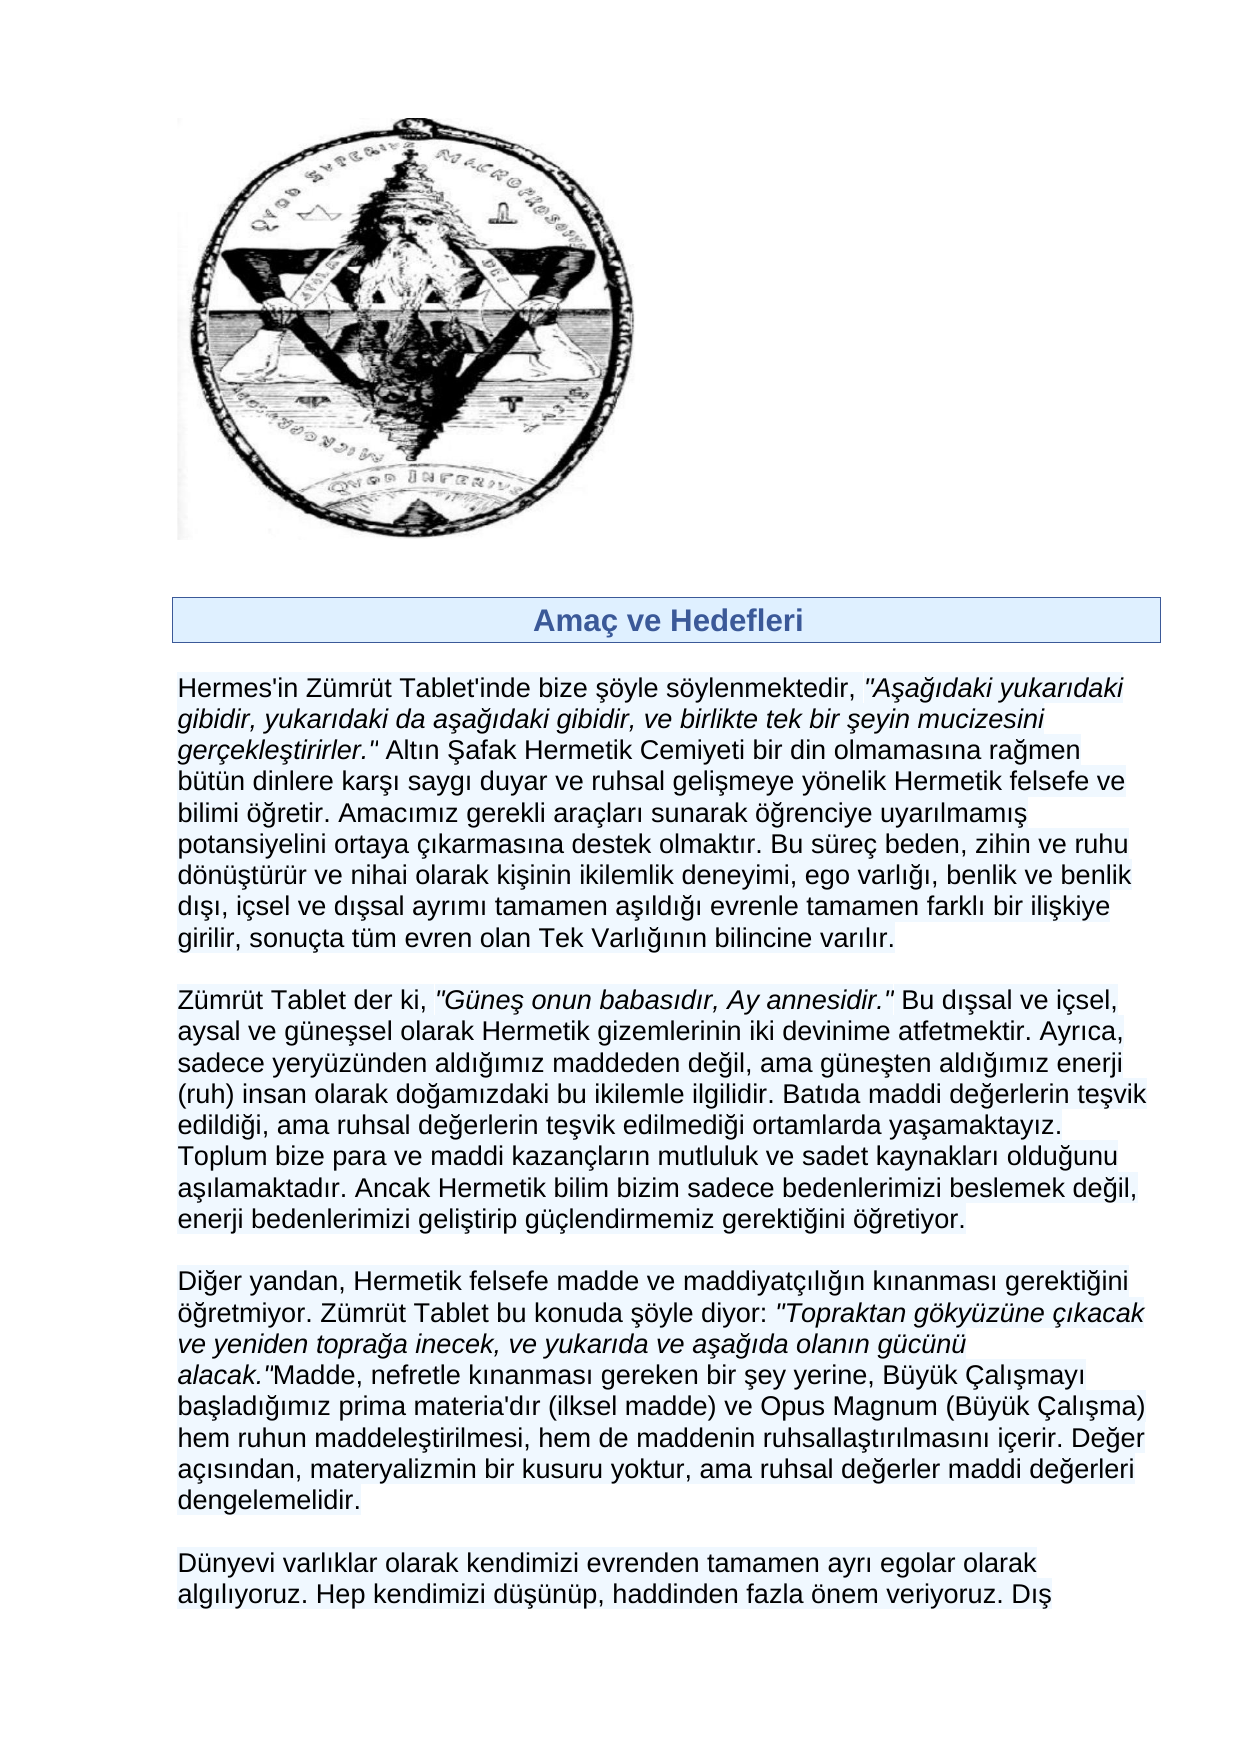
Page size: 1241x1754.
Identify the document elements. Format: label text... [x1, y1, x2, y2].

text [177, 672, 1152, 1609]
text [177, 118, 1152, 568]
picture [177, 118, 646, 540]
text Amaç ve Hedefleri [173, 598, 1160, 642]
